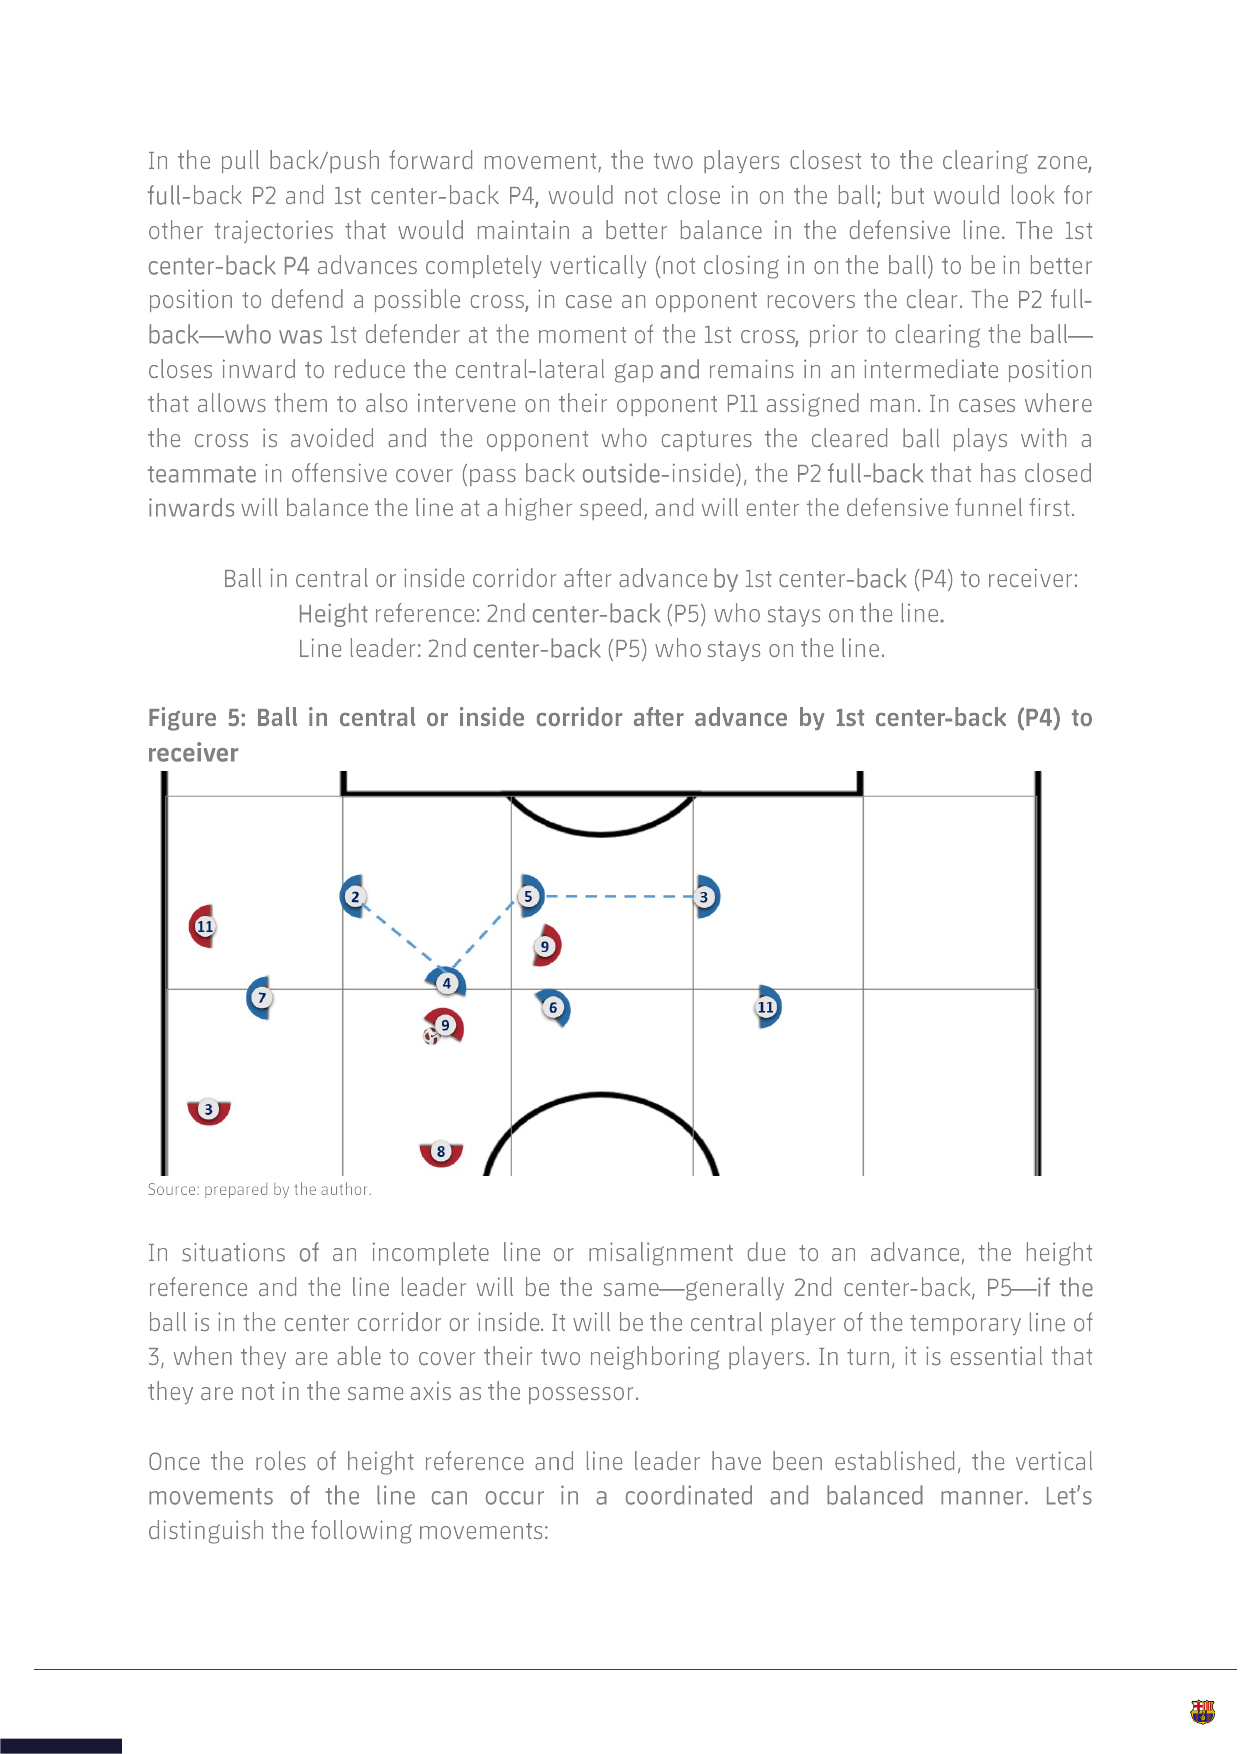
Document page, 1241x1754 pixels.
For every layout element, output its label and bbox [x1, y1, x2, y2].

picture [552, 1237, 1105, 1268]
picture [325, 1480, 372, 1511]
picture [147, 284, 1103, 315]
picture [147, 145, 1101, 176]
picture [147, 1376, 651, 1407]
picture [889, 180, 1103, 211]
picture [484, 1480, 557, 1511]
picture [939, 1480, 1042, 1511]
picture [769, 1480, 824, 1511]
picture [147, 1515, 562, 1546]
picture [147, 493, 1083, 523]
picture [289, 423, 1107, 454]
picture [1189, 1699, 1216, 1725]
picture [222, 563, 1088, 594]
picture [147, 250, 1104, 281]
picture [595, 1480, 622, 1511]
picture [147, 319, 1118, 350]
picture [147, 215, 1103, 246]
picture [624, 1480, 766, 1511]
picture [147, 354, 1104, 385]
picture [147, 1237, 297, 1268]
picture [147, 1179, 376, 1200]
picture [147, 180, 887, 211]
picture [825, 1480, 937, 1511]
picture [147, 1307, 1104, 1338]
picture [1044, 1480, 1103, 1511]
picture [289, 1480, 321, 1511]
picture [297, 598, 951, 629]
picture [375, 1480, 426, 1511]
picture [147, 458, 1105, 489]
picture [147, 737, 249, 768]
picture [331, 1237, 551, 1268]
picture [298, 1237, 330, 1268]
picture [430, 1480, 482, 1511]
picture [147, 423, 287, 454]
picture [147, 388, 1107, 419]
picture [297, 633, 890, 664]
picture [147, 1272, 1105, 1303]
picture [147, 1480, 288, 1511]
picture [147, 1446, 1104, 1477]
picture [147, 702, 1104, 733]
picture [147, 1341, 1104, 1372]
picture [559, 1480, 591, 1511]
picture [159, 771, 1042, 1176]
